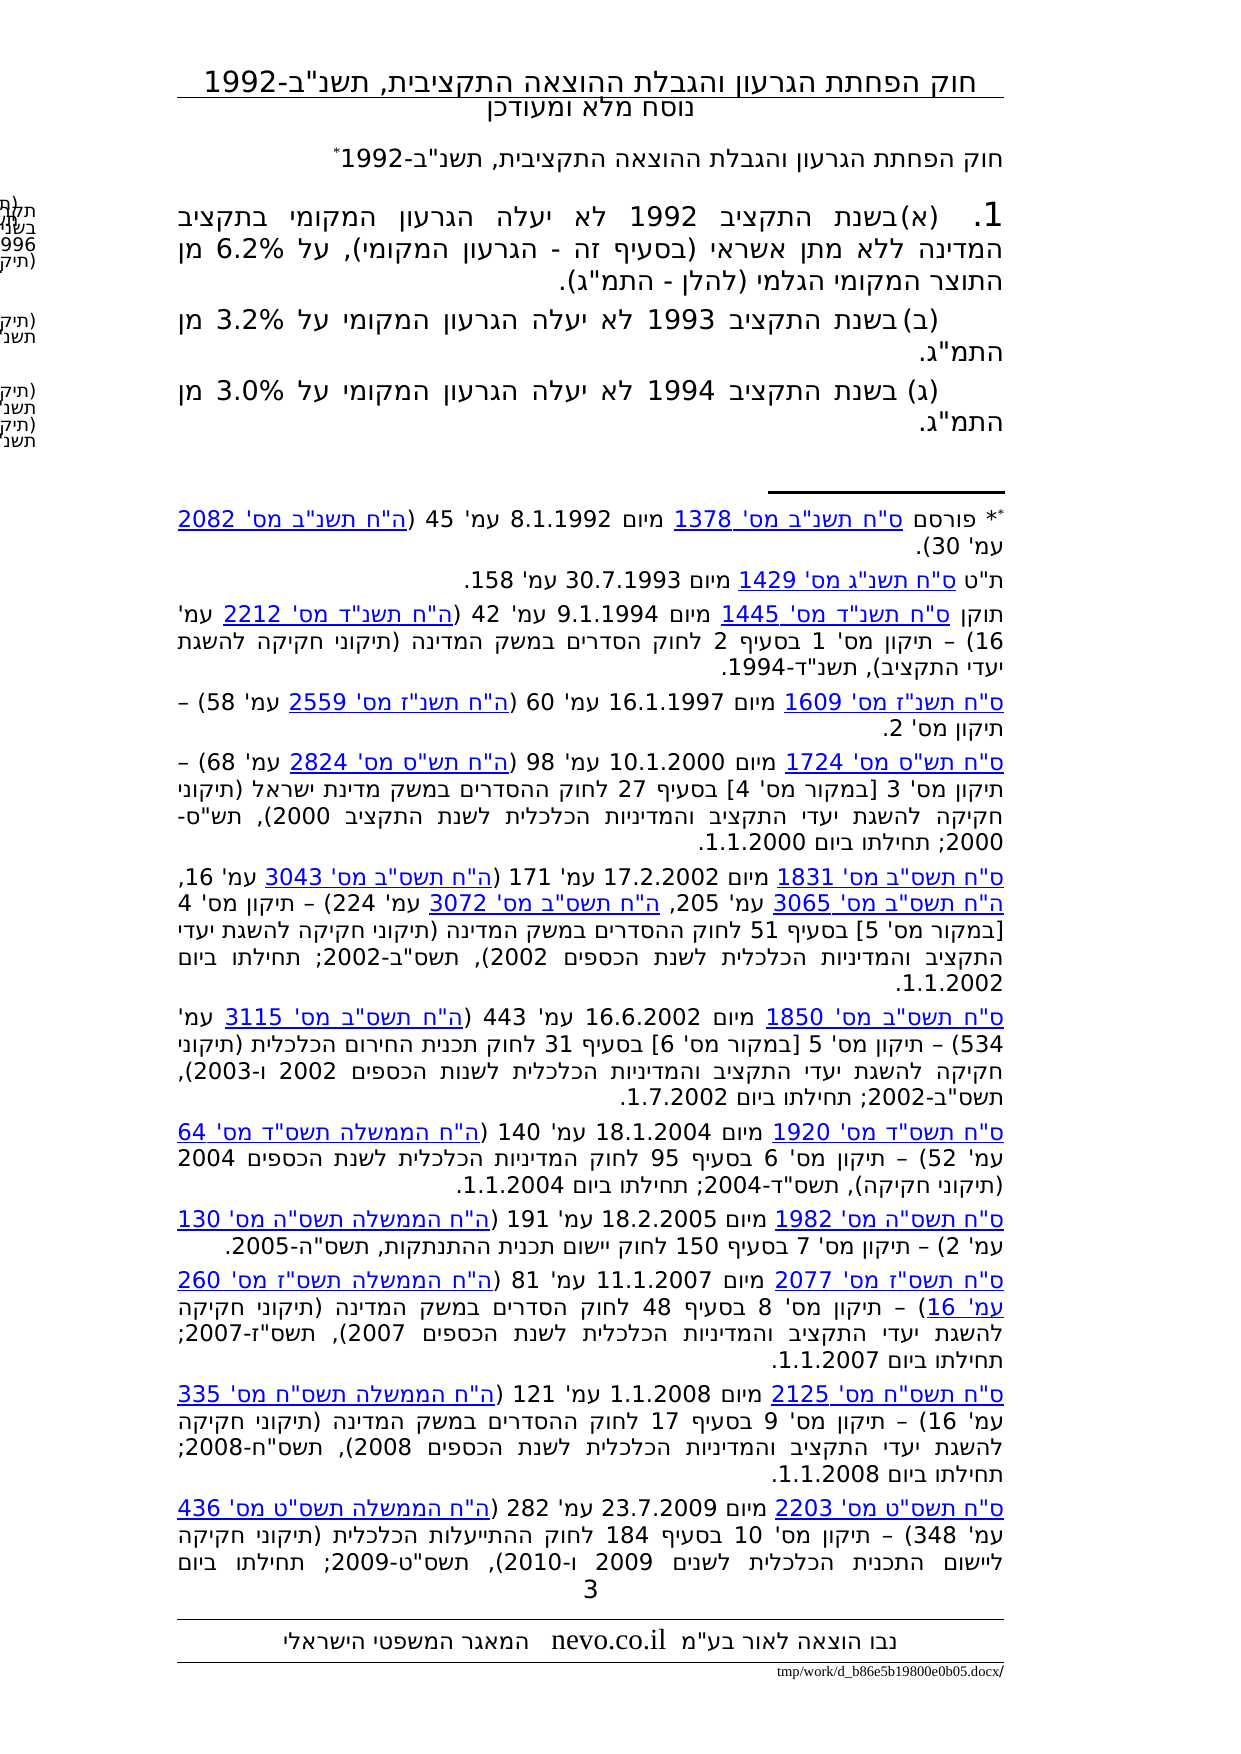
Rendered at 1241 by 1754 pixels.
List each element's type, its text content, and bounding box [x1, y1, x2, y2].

text 1. (א) בשנת התקציב 1992 לא יעלה הגרעון המקומי בתקציב המדינה ללא מתן אשראי (בסעיף זה - הגרעון המקומי), על 6.2% מן התוצר המקומי הגלמי (להלן - התמ"ג). [177, 195, 1004, 297]
text (ג) בשנת התקציב 1994 לא יעלה הגרעון המקומי על 3.0% מן התמ"ג. [177, 375, 1004, 438]
text (ב) בשנת התקציב 1993 לא יעלה הגרעון המקומי על 3.2% מן התמ"ג. [177, 304, 1004, 368]
